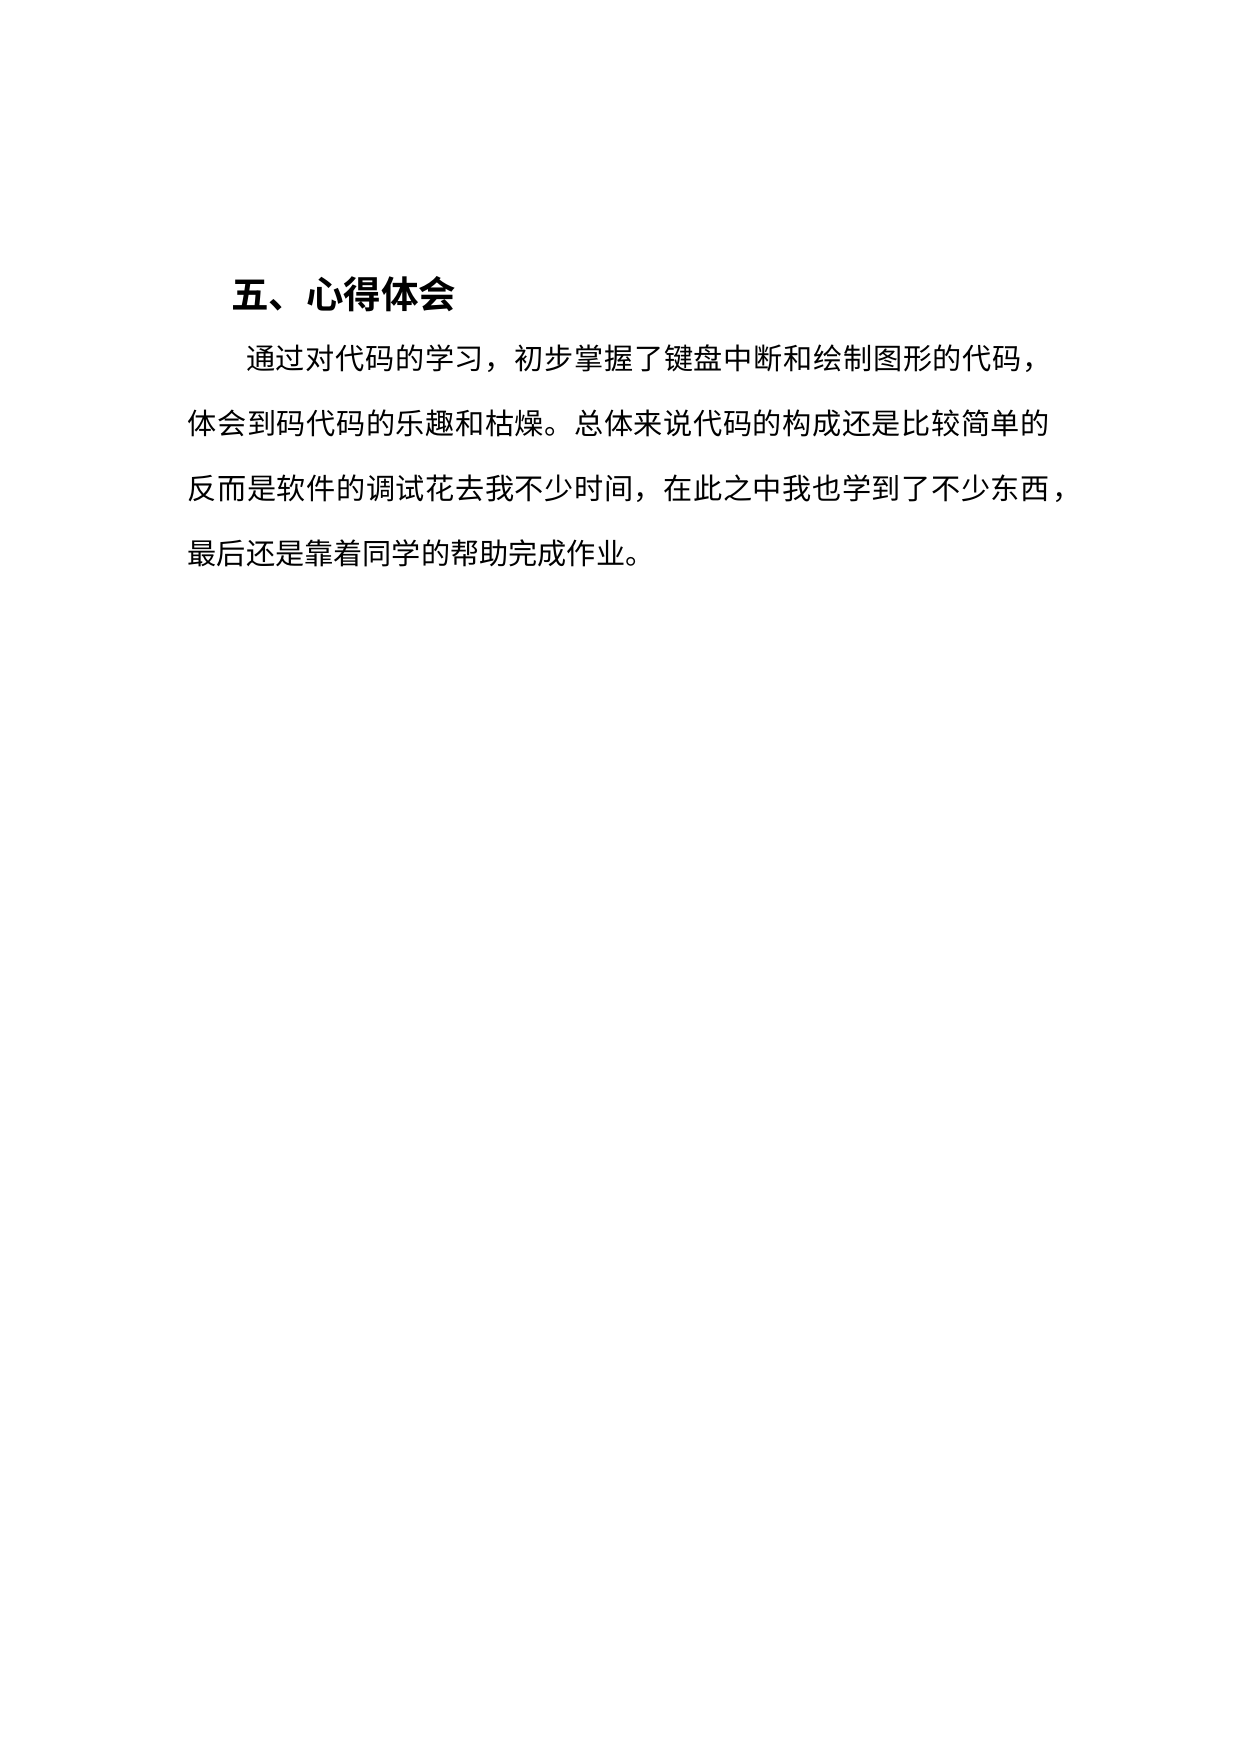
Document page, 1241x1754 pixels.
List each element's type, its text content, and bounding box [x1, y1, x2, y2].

text 通过对代码的学习，初步掌握了键盘中断和绘制图形的代码，体会到码代码的乐趣和枯燥。总体来说代码的构成还是比较简单的反而是软件的调试花去我不少时间，在此之中我也学到了不少东西，最后还是靠着同学的帮助完成作业。 [187, 324, 1053, 584]
list 心得体会 [187, 259, 1053, 324]
